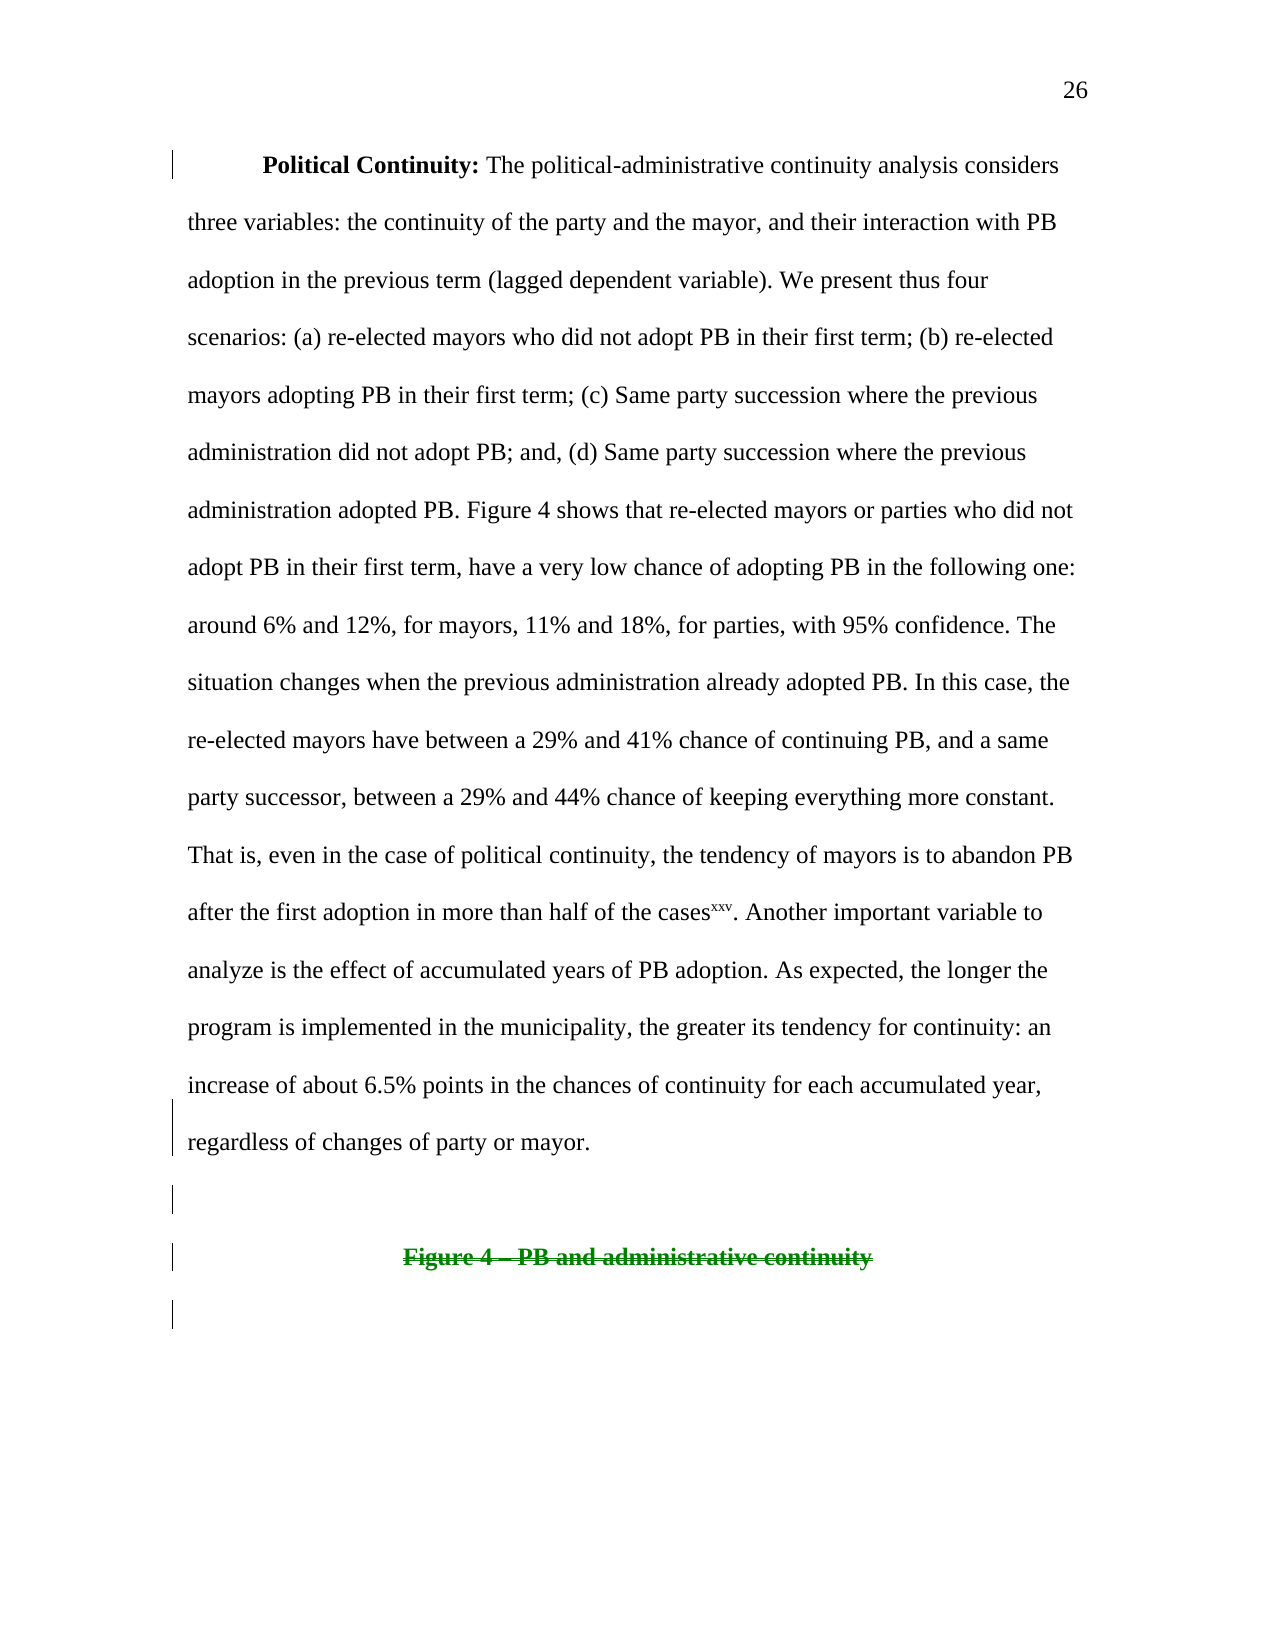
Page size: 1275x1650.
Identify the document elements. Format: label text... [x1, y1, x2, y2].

text Political Continuity: The political-administrative continuity analysis considers three variables: the continuity of the party and the mayor, and their interaction with PB adoption in the previous term (lagged dependent variable). We present thus four scenarios: (a) re-elected mayors who did not adopt PB in their first term; (b) re-elected mayors adopting PB in their first term; (c) Same party succession where the previous administration did not adopt PB; and, (d) Same party succession where the previous administration adopted PB. Figure 4 shows that re-elected mayors or parties who did not adopt PB in their first term, have a very low chance of adopting PB in the following one: around 6% and 12%, for mayors, 11% and 18%, for parties, with 95% confidence. The situation changes when the previous administration already adopted PB. In this case, the re-elected mayors have between a 29% and 41% chance of continuing PB, and a same party successor, between a 29% and 44% chance of keeping everything more constant. That is, even in the case of political continuity, the tendency of mayors is to abandon PB after the first adoption in more than half of the cases. Another important variable to analyze is the effect of accumulated years of PB adoption. As expected, the longer the program is implemented in the municipality, the greater its tendency for continuity: an increase of about 6.5% points in the chances of continuity for each accumulated year, regardless of changes of party or mayor. [187, 150, 1088, 1156]
